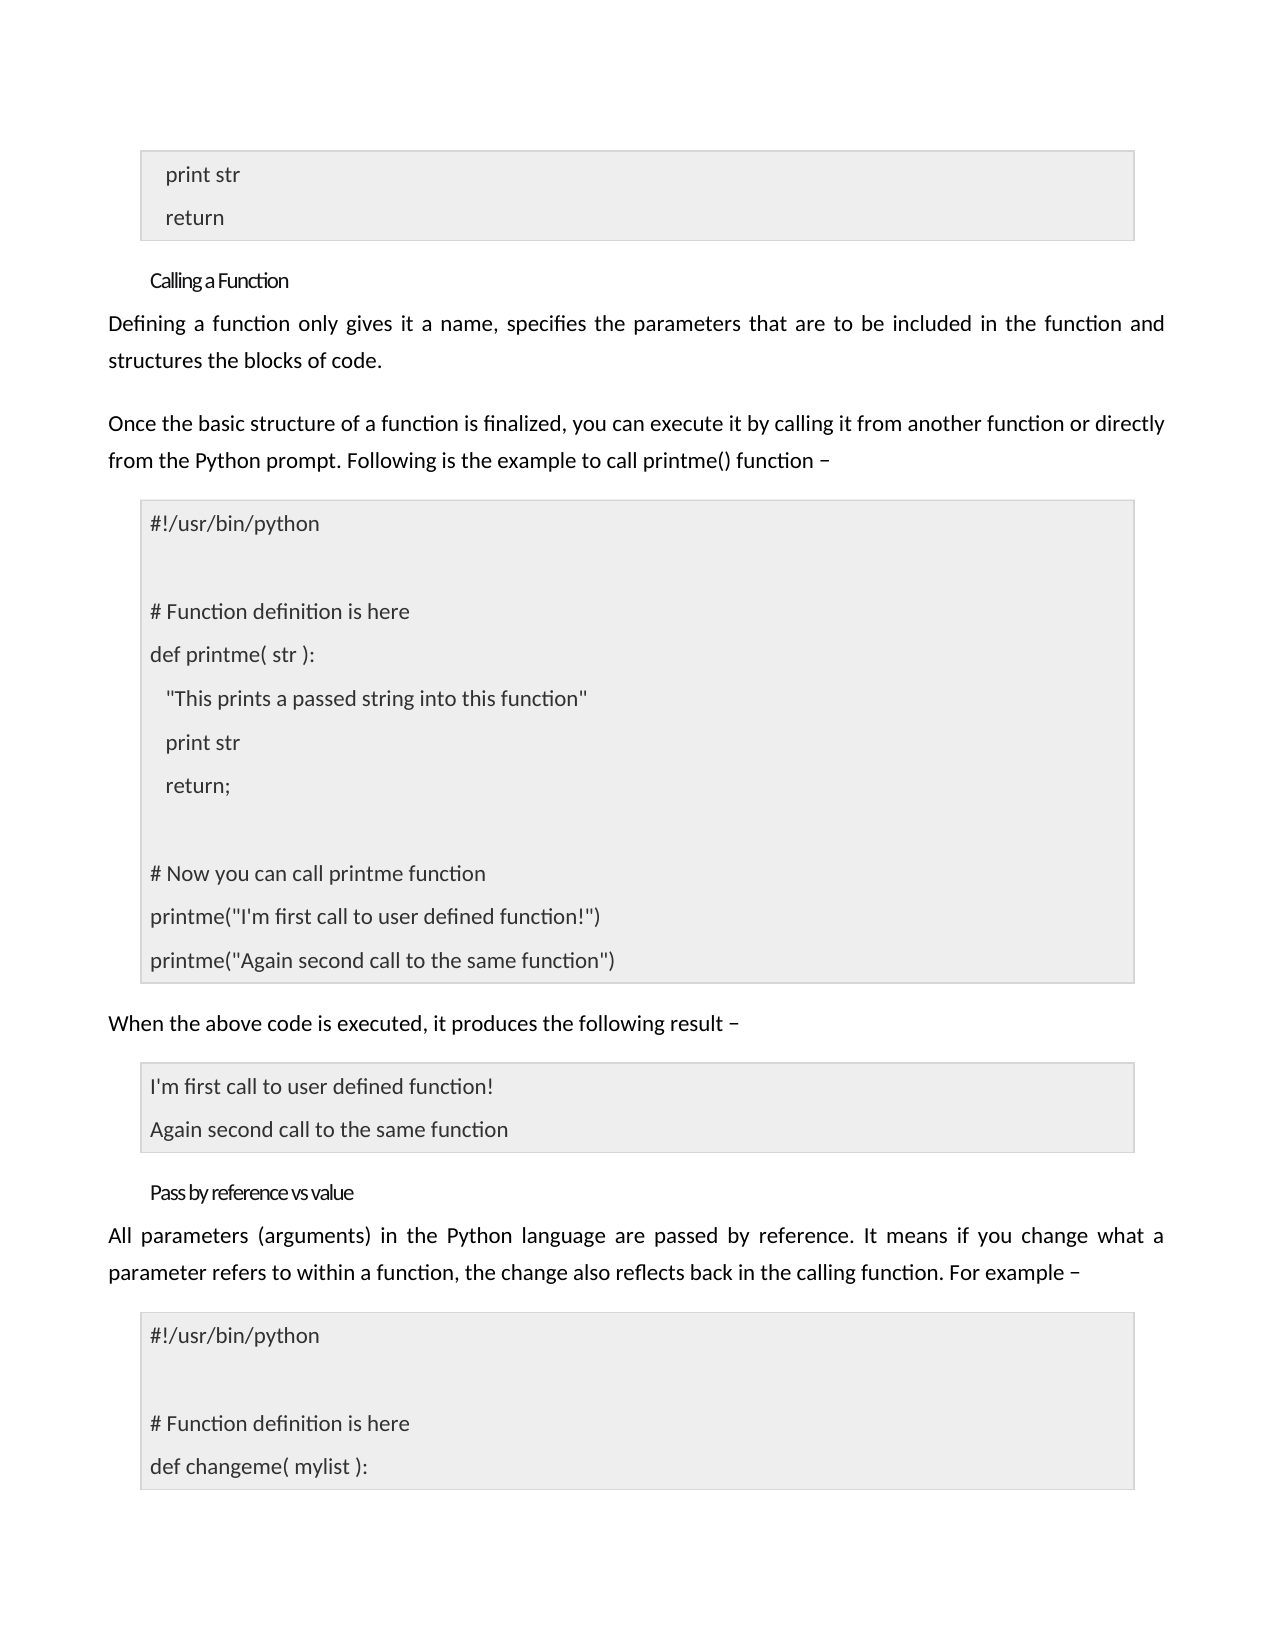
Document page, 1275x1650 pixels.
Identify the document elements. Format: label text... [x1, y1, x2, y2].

text print str [142, 718, 1133, 756]
text Defining a function only gives it a name, specifies the parameters that are to be included in the function and structures the blocks of code. [108, 299, 1167, 374]
text All parameters (arguments) in the Python language are passed by reference. It means if you change what a parameter refers to within a function, the change also reflects back in the calling function. For example − [108, 1212, 1167, 1287]
text def changeme( mylist ): [142, 1442, 1133, 1489]
text printme("Again second call to the same function") [142, 936, 1133, 982]
text #!/usr/bin/python [142, 501, 1133, 537]
text "This prints a passed string into this function" [142, 674, 1133, 712]
text #!/usr/bin/python [142, 1313, 1133, 1349]
text return [142, 194, 1133, 240]
text # Now you can call printme function [142, 849, 1133, 887]
text # Function definition is here [142, 1399, 1133, 1437]
text When the above code is executed, it produces the following result − [108, 999, 1167, 1037]
text Pass by reference vs value [150, 1169, 1167, 1207]
text def printme( str ): [142, 631, 1133, 668]
text return; [142, 761, 1133, 799]
text Calling a Function [150, 257, 1167, 294]
text printme("I'm first call to user defined function!") [142, 892, 1133, 930]
text I'm first call to user defined function! [142, 1064, 1133, 1100]
text Once the basic structure of a function is finalized, you can execute it by calling it from another function or directly from the Python prompt. Following is the example to call printme() function − [108, 399, 1167, 474]
text # Function definition is here [142, 587, 1133, 625]
text Again second call to the same function [142, 1106, 1133, 1152]
text print str [142, 152, 1133, 188]
